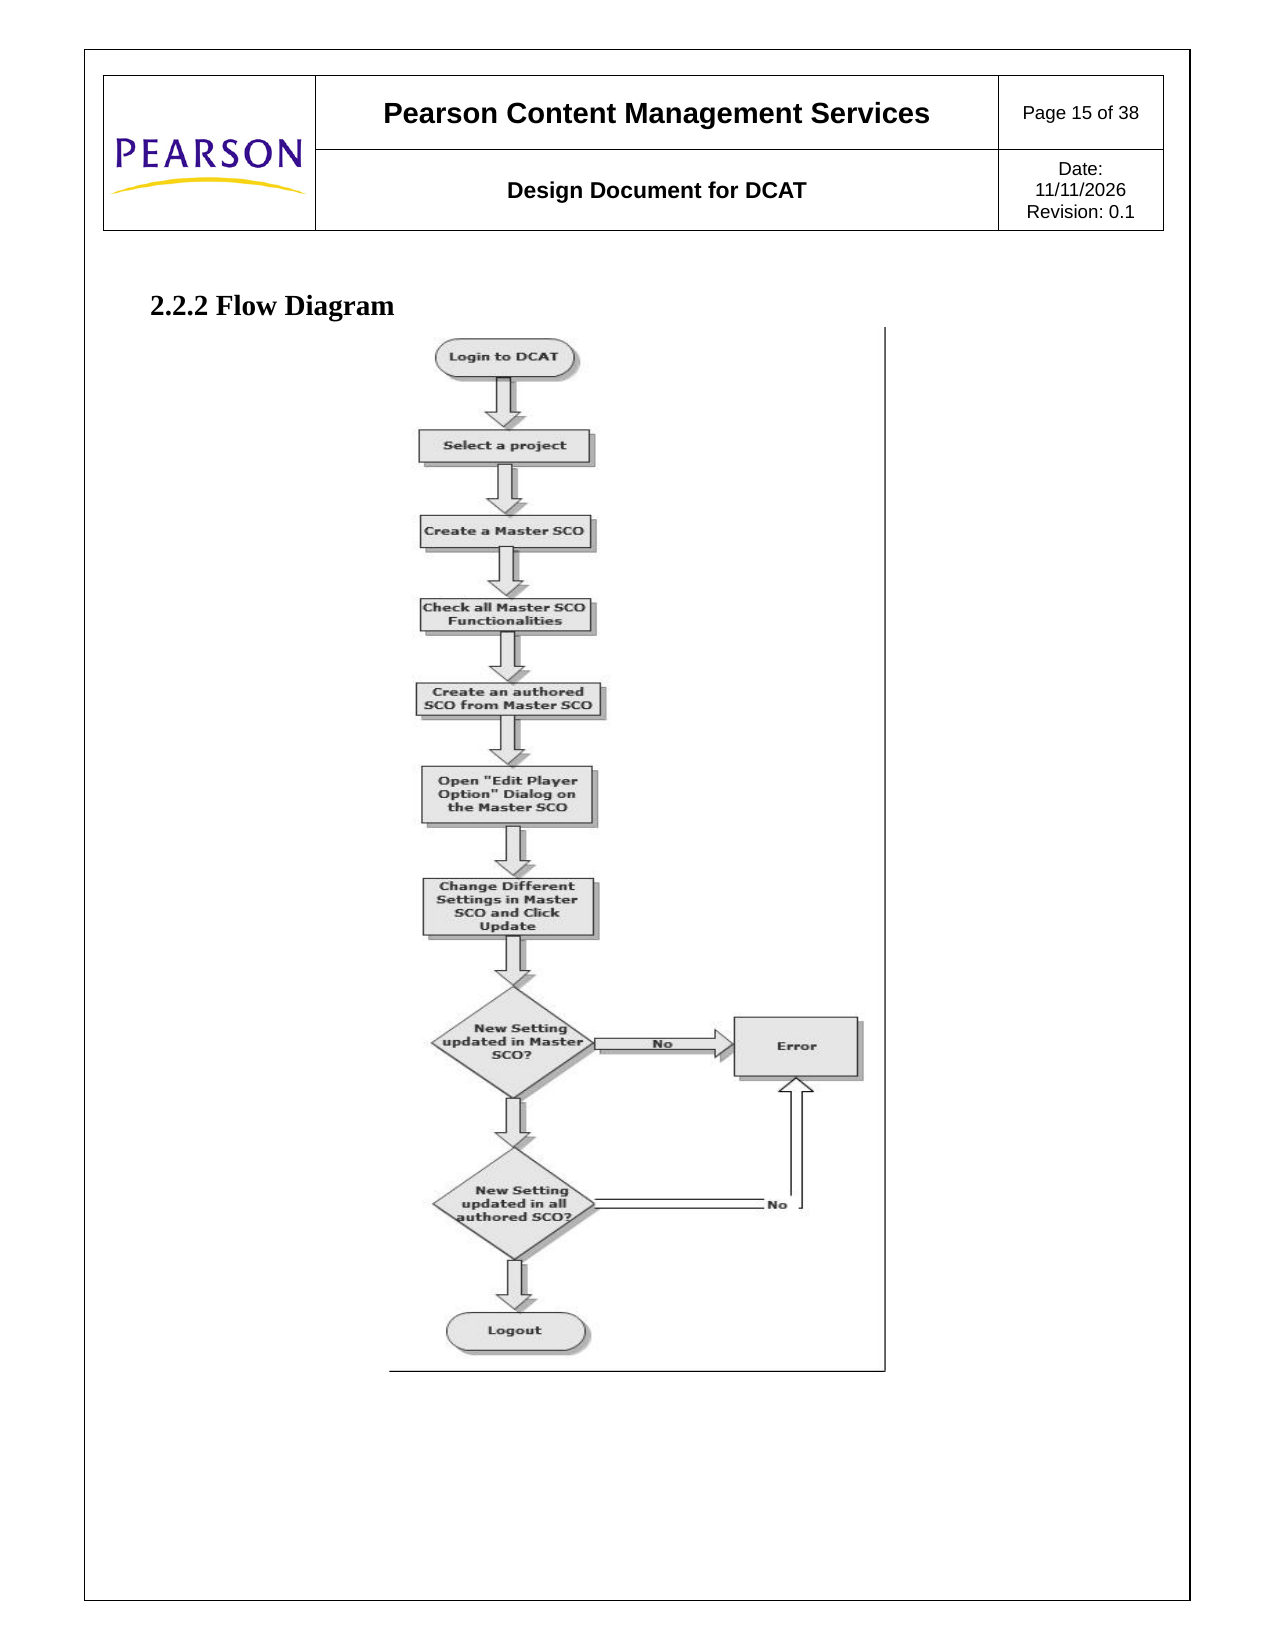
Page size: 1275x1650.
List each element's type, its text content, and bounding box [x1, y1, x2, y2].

picture [108, 132, 309, 200]
picture [389, 327, 886, 1372]
subtitle 2.2.2 Flow Diagram [150, 288, 1125, 322]
